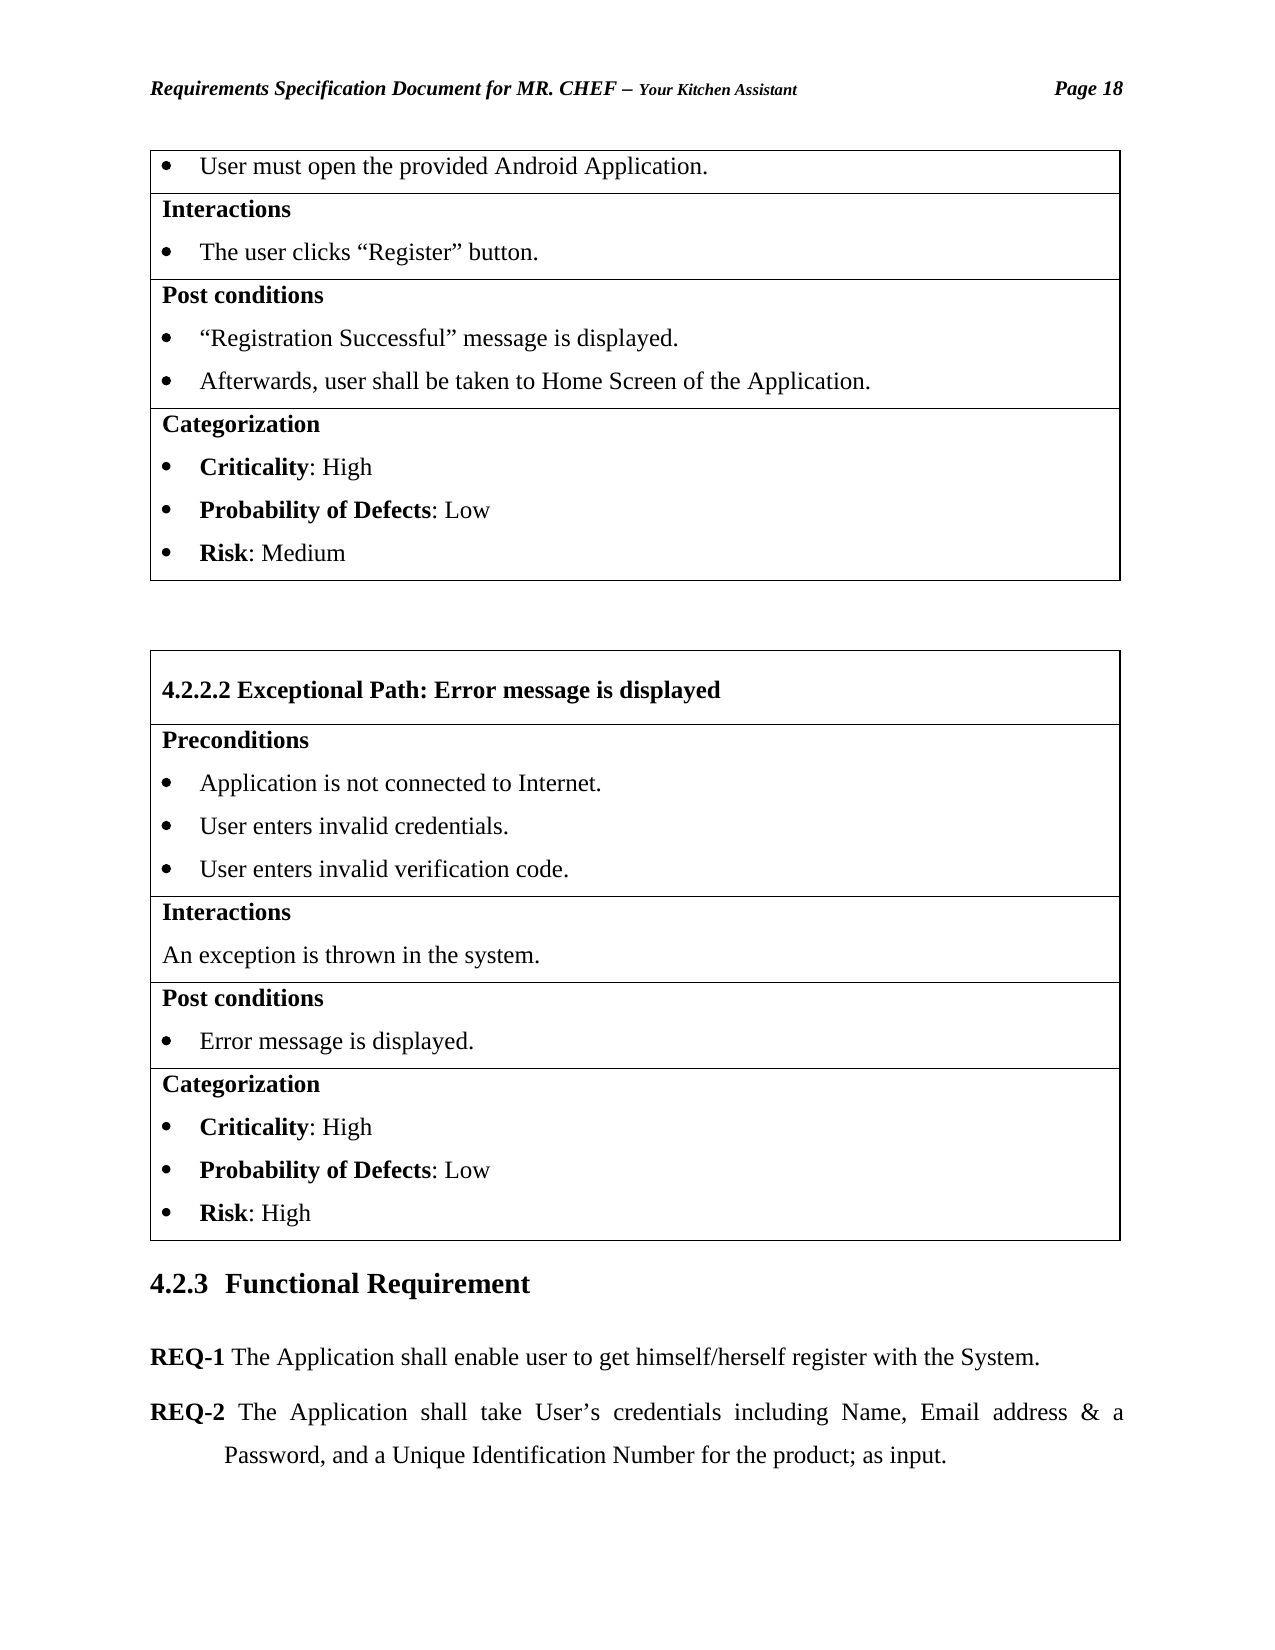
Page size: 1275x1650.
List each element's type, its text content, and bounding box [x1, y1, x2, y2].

text REQ-1 The Application shall enable user to get himself/herself register with the System. [150, 1342, 1125, 1371]
table_cell Categorization Criticality: High Probability of Defects: Low Risk: Medium [151, 409, 1119, 580]
table_header Exceptional Path: Error message is displayed [151, 651, 1119, 724]
table_cell Interactions An exception is thrown in the system. [151, 897, 1119, 982]
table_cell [151, 151, 1119, 193]
subtitle Functional Requirement [150, 1266, 1125, 1300]
table_cell Post conditions Error message is displayed. [151, 983, 1119, 1068]
table_cell Categorization Criticality: High Probability of Defects: Low Risk: High [151, 1069, 1119, 1240]
table_cell Interactions The user clicks “Register” button. [151, 194, 1119, 279]
text REQ-2 The Application shall take User’s credentials including Name, Email address & a Password, and a Unique Identification Number for the product; as input. [150, 1397, 1125, 1469]
table_cell Preconditions Application is not connected to Internet. User enters invalid credentials. User enters invalid verification code. [151, 725, 1119, 896]
table_cell Post conditions “Registration Successful” message is displayed. Afterwards, user shall be taken to Home Screen of the Application. [151, 280, 1119, 408]
